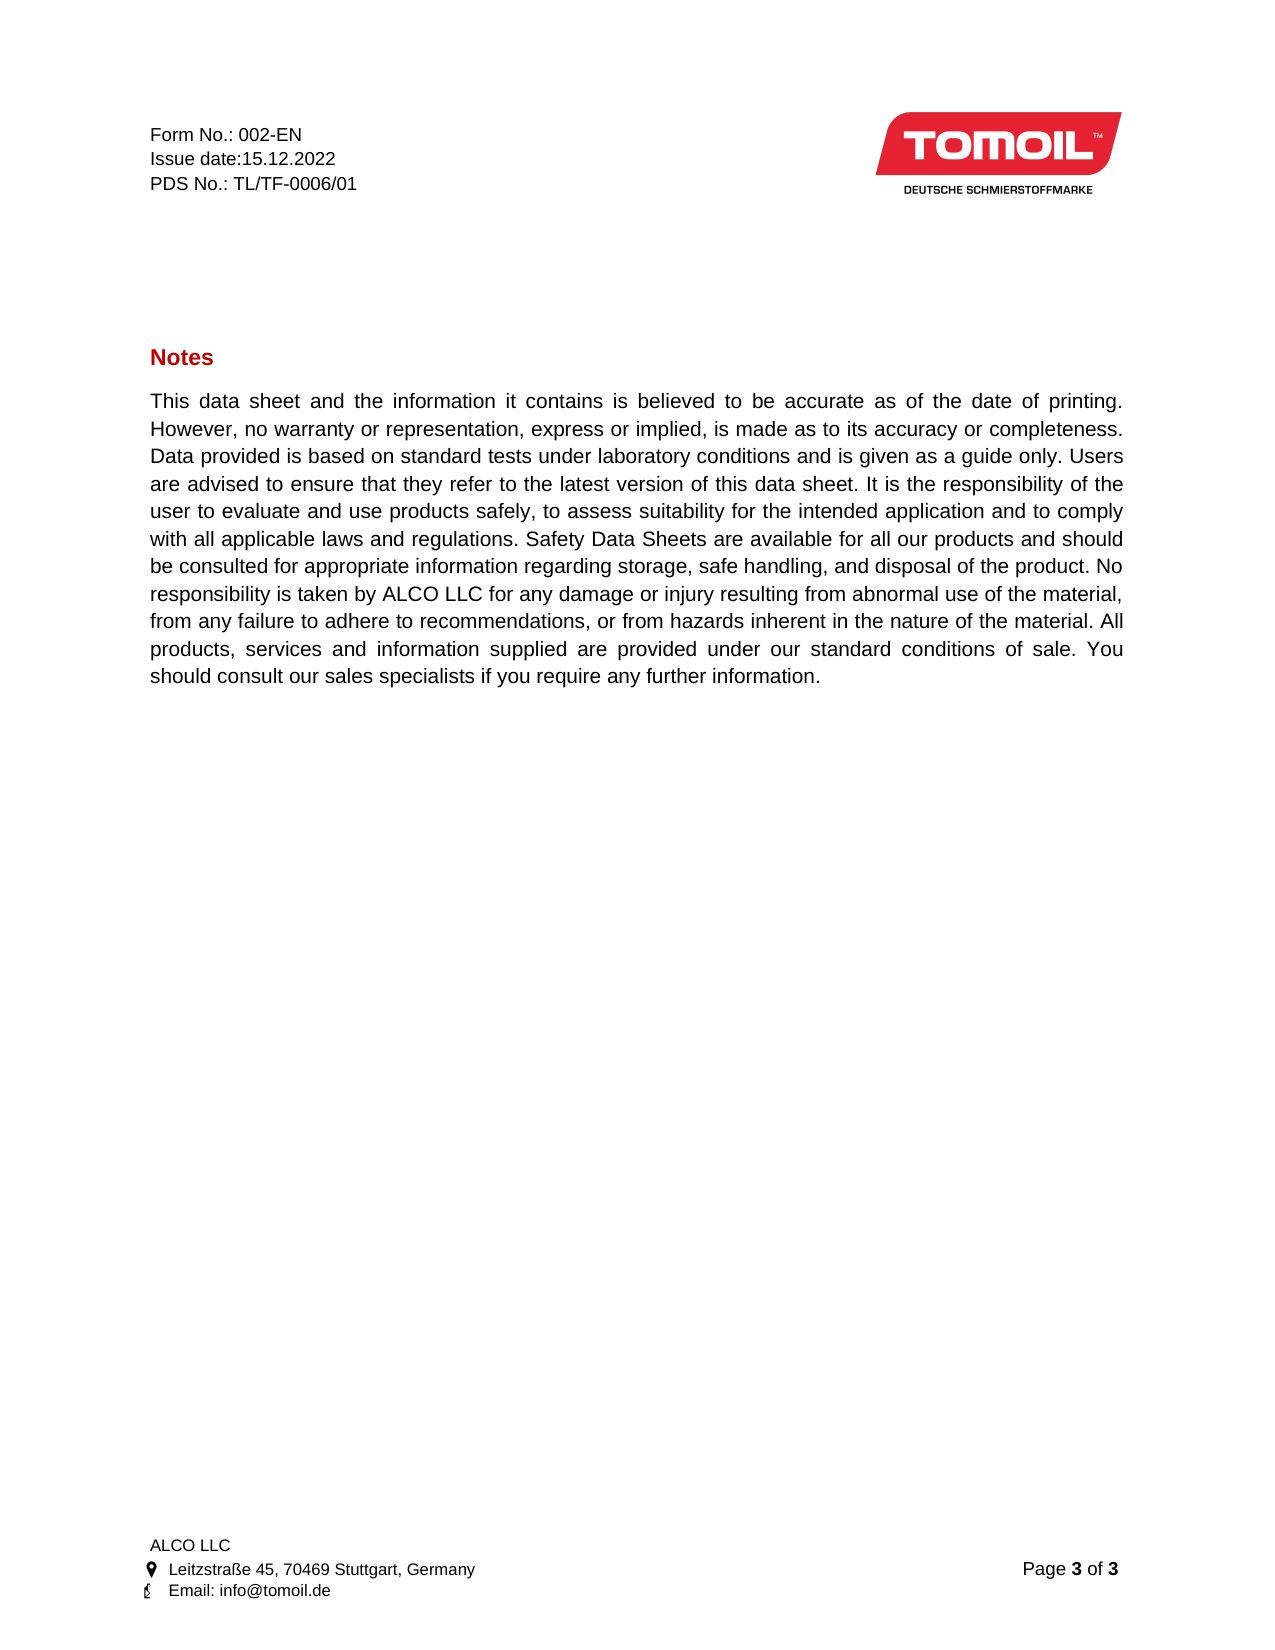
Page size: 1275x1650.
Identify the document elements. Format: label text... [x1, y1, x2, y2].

picture [141, 1558, 163, 1599]
text This data sheet and the information it contains is believed to be accurate as of the date of printing. However, no warranty or representation, express or implied, is made as to its accuracy or completeness. Data provided is based on standard tests under laboratory conditions and is given as a guide only. Users are advised to ensure that they refer to the latest version of this data sheet. It is the responsibility of the user to evaluate and use products safely, to assess suitability for the intended application and to comply with all applicable laws and regulations. Safety Data Sheets are available for all our products and should be consulted for appropriate information regarding storage, safe handling, and disposal of the product. No responsibility is taken by ALCO LLC for any damage or injury resulting from abnormal use of the material, from any failure to adhere to recommendations, or from hazards inherent in the nature of the material. All products, services and information supplied are provided under our standard conditions of sale. You should consult our sales specialists if you require any further information. [150, 389, 1125, 688]
picture [871, 73, 1125, 233]
text Notes [150, 344, 1125, 370]
